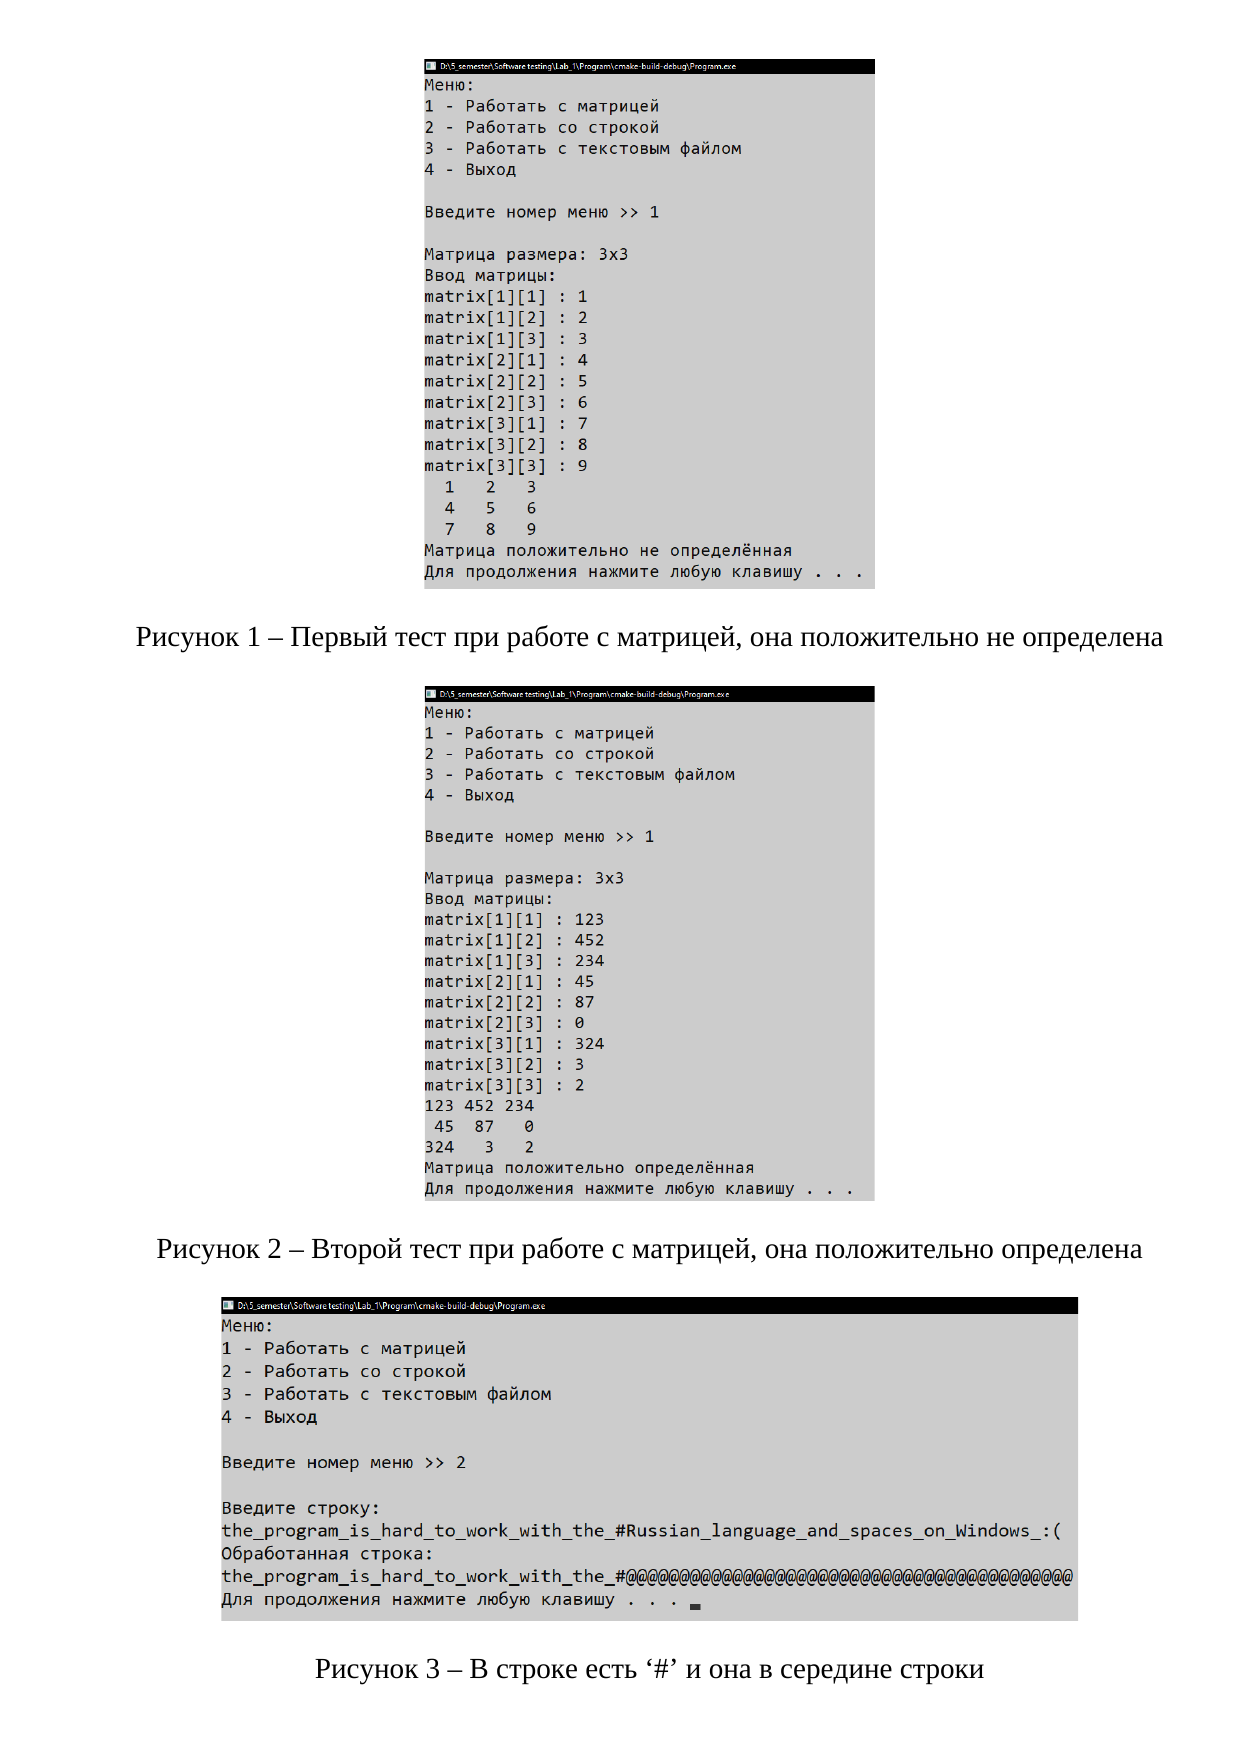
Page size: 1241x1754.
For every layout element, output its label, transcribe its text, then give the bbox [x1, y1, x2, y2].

text Рисунок 1 – Первый тест при работе с матрицей, она положительно не определена [118, 619, 1181, 653]
picture [424, 59, 875, 589]
text Рисунок 2 – Второй тест при работе с матрицей, она положительно определена [118, 1231, 1181, 1264]
picture [424, 686, 875, 1201]
text Рисунок 3 – В строке есть ‘#’ и она в середине строки [118, 1651, 1181, 1685]
picture [221, 1297, 1079, 1621]
